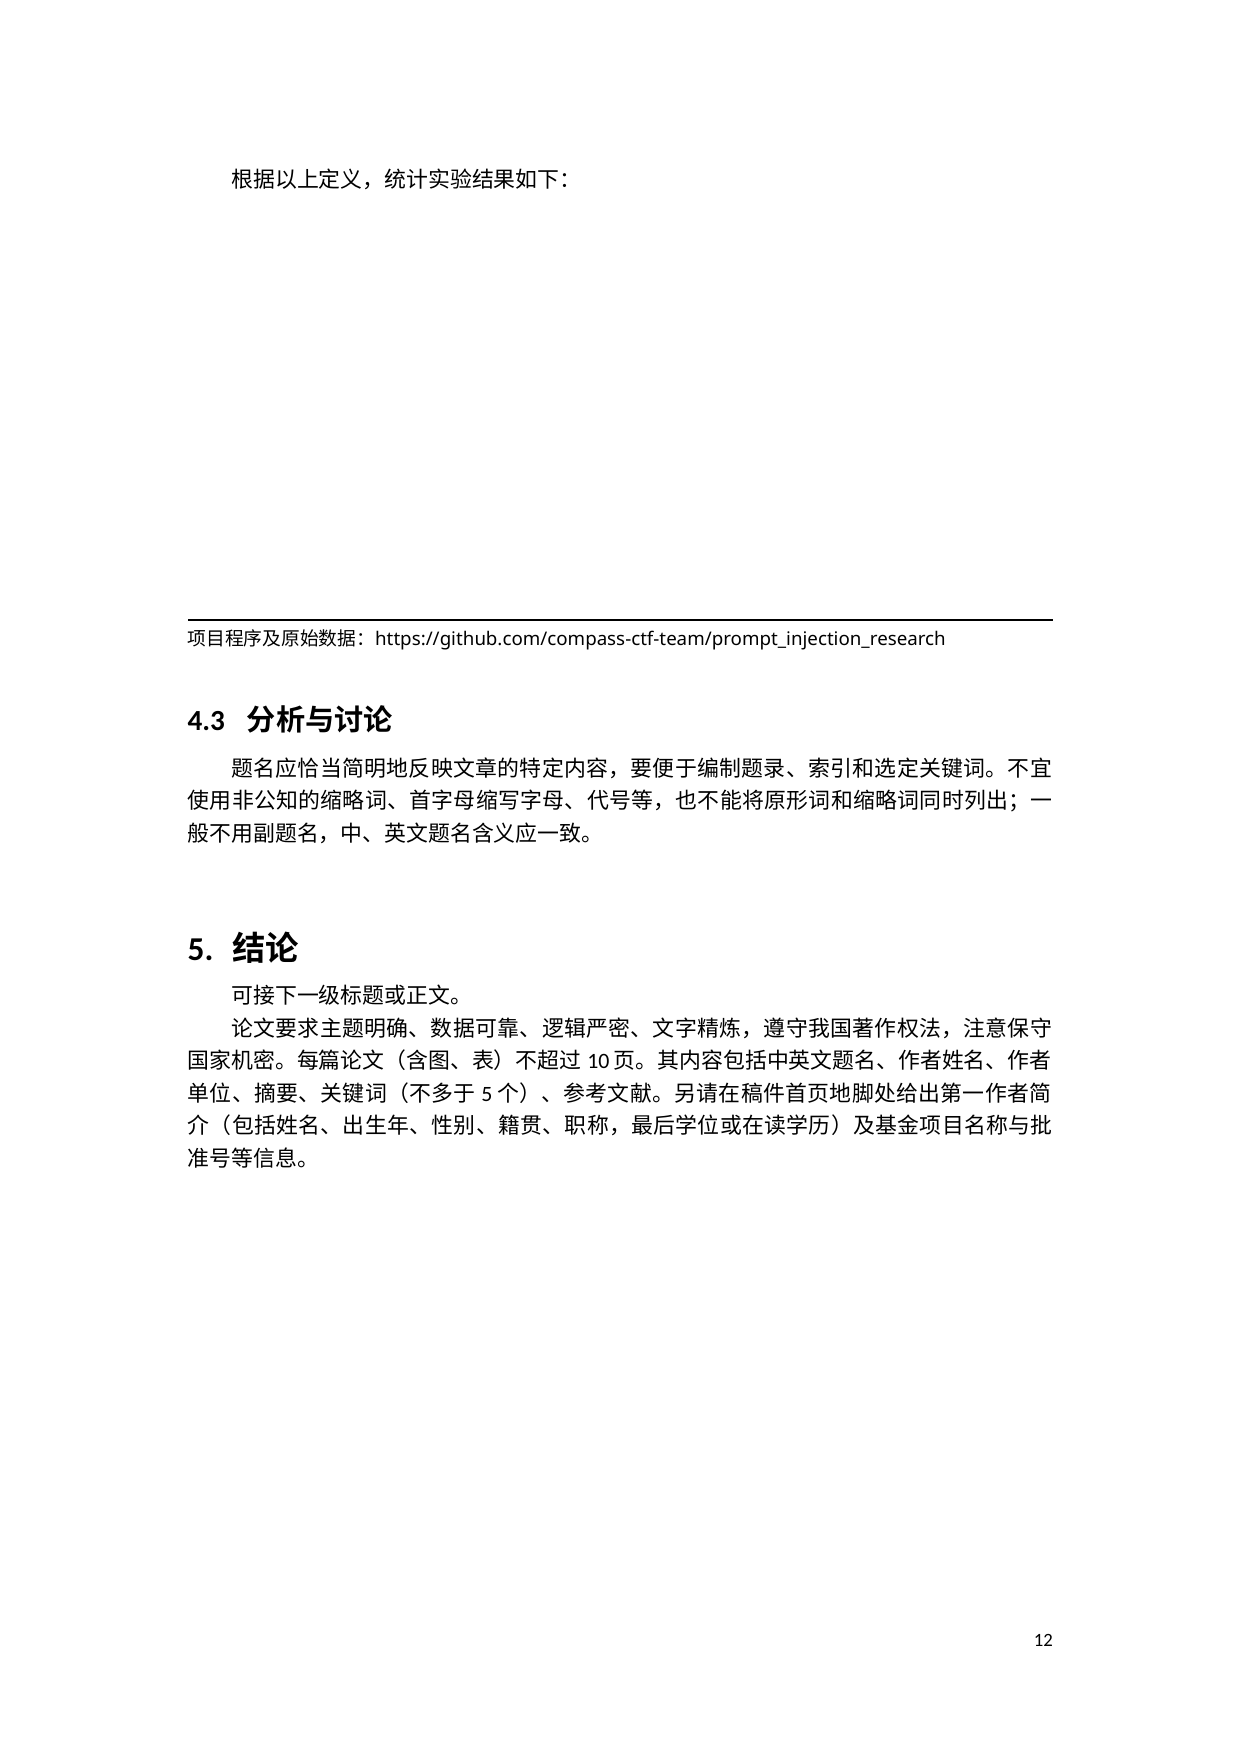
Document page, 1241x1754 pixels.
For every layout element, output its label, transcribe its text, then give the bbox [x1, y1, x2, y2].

text 论文要求主题明确、数据可靠、逻辑严密、文字精炼，遵守我国著作权法，注意保守国家机密。每篇论文（含图、表）不超过10页。其内容包括中英文题名、作者姓名、作者单位、摘要、关键词（不多于5个）、参考文献。另请在稿件首页地脚处给出第一作者简介（包括姓名、出生年、性别、籍贯、职称，最后学位或在读学历）及基金项目名称与批准号等信息。 [187, 1011, 1053, 1173]
text 根据以上定义，统计实验结果如下： [187, 162, 1053, 194]
text 题名应恰当简明地反映文章的特定内容，要便于编制题录、索引和选定关键词。不宜使用非公知的缩略词、首字母缩写字母、代号等，也不能将原形词和缩略词同时列出；一般不用副题名，中、英文题名含义应一致。 [187, 751, 1053, 848]
text 项目程序及原始数据：https://github.com/compass-ctf-team/prompt_injection_research [187, 621, 1053, 653]
text 可接下一级标题或正文。 [187, 978, 1053, 1011]
list 结论 [187, 913, 1053, 978]
list 分析与讨论 [187, 686, 1053, 751]
